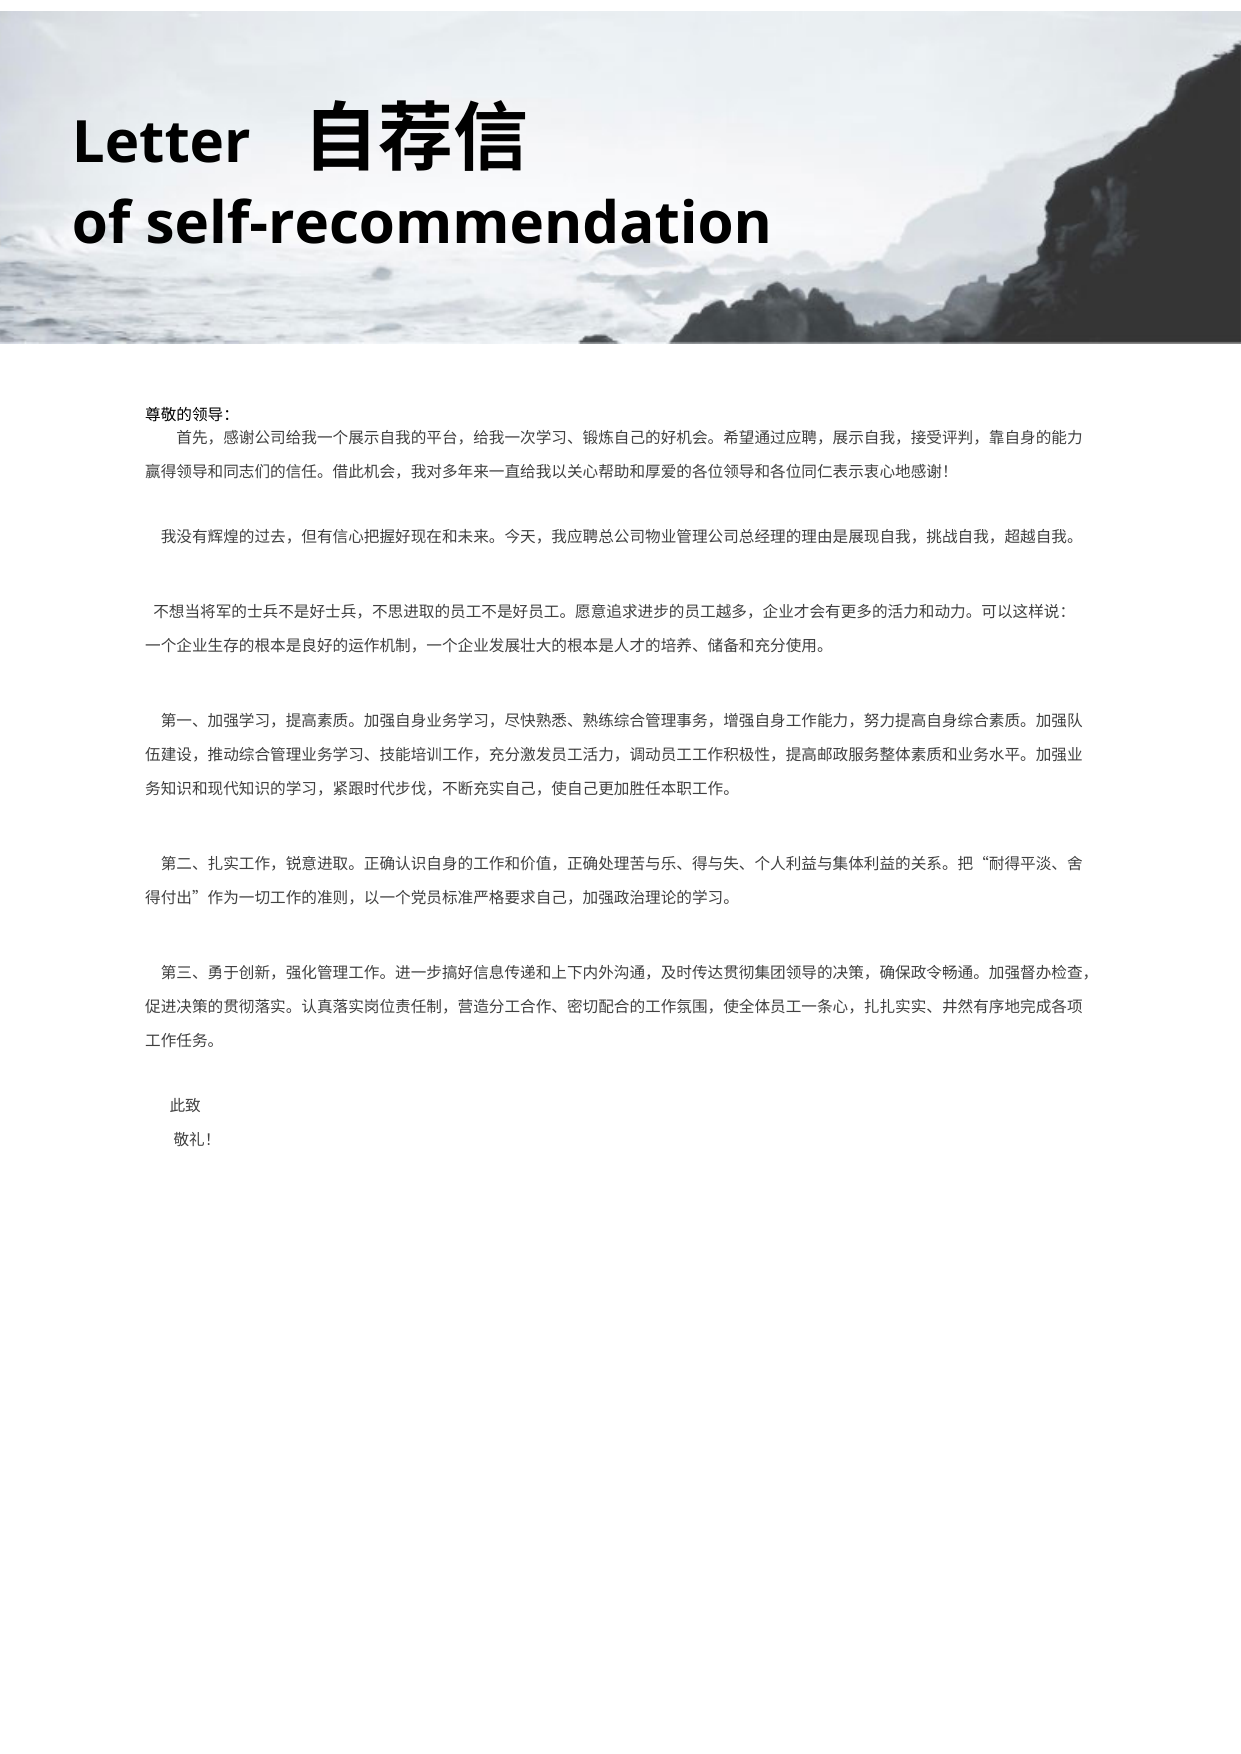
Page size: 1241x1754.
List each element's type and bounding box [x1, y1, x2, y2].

picture [0, 11, 1241, 344]
